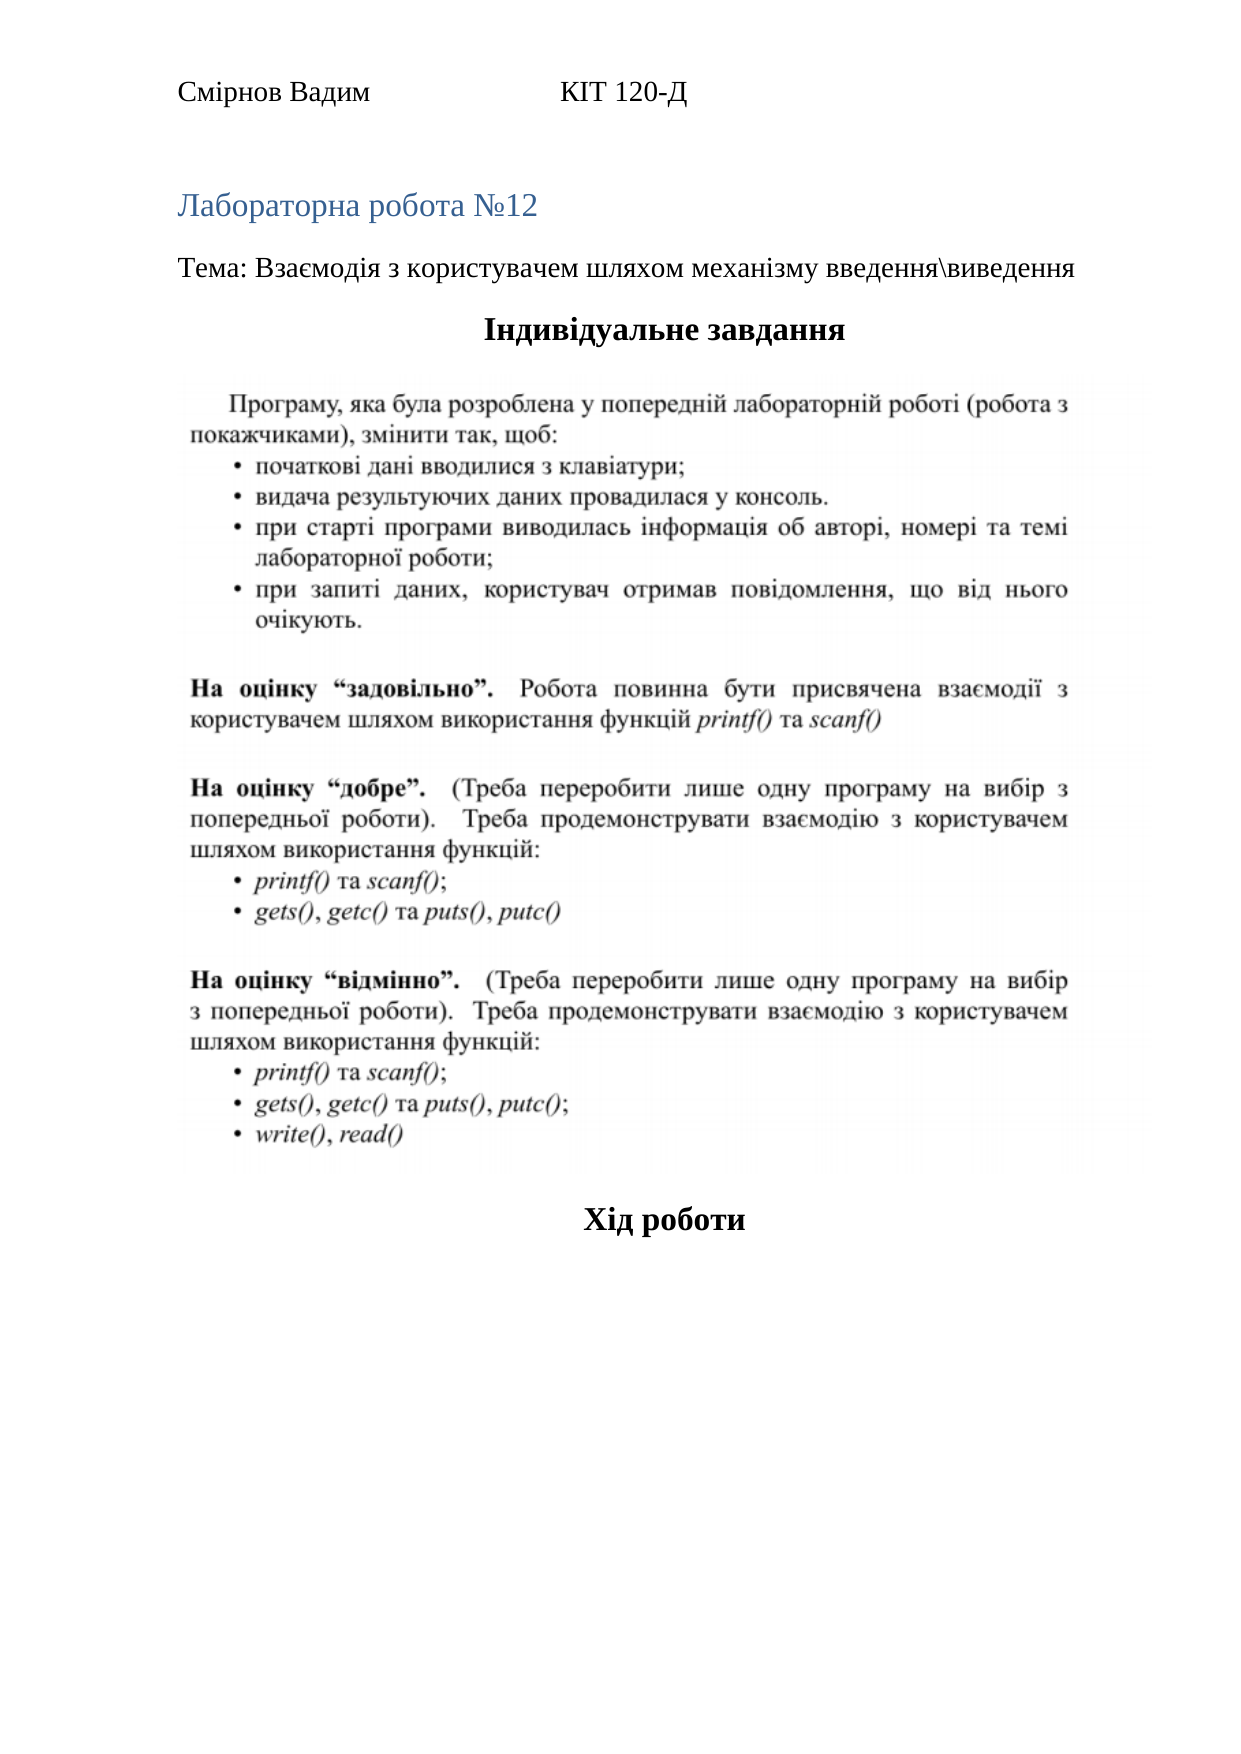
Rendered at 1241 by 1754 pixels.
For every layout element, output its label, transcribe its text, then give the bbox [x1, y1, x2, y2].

text Тема: Взаємодія з користувачем шляхом механізму введення\виведення [177, 250, 1152, 283]
picture [177, 374, 1152, 1174]
text Хід роботи [177, 1199, 1152, 1237]
text Індивідуальне завдання [177, 309, 1152, 348]
text Лабораторна робота №12 [177, 185, 1152, 223]
